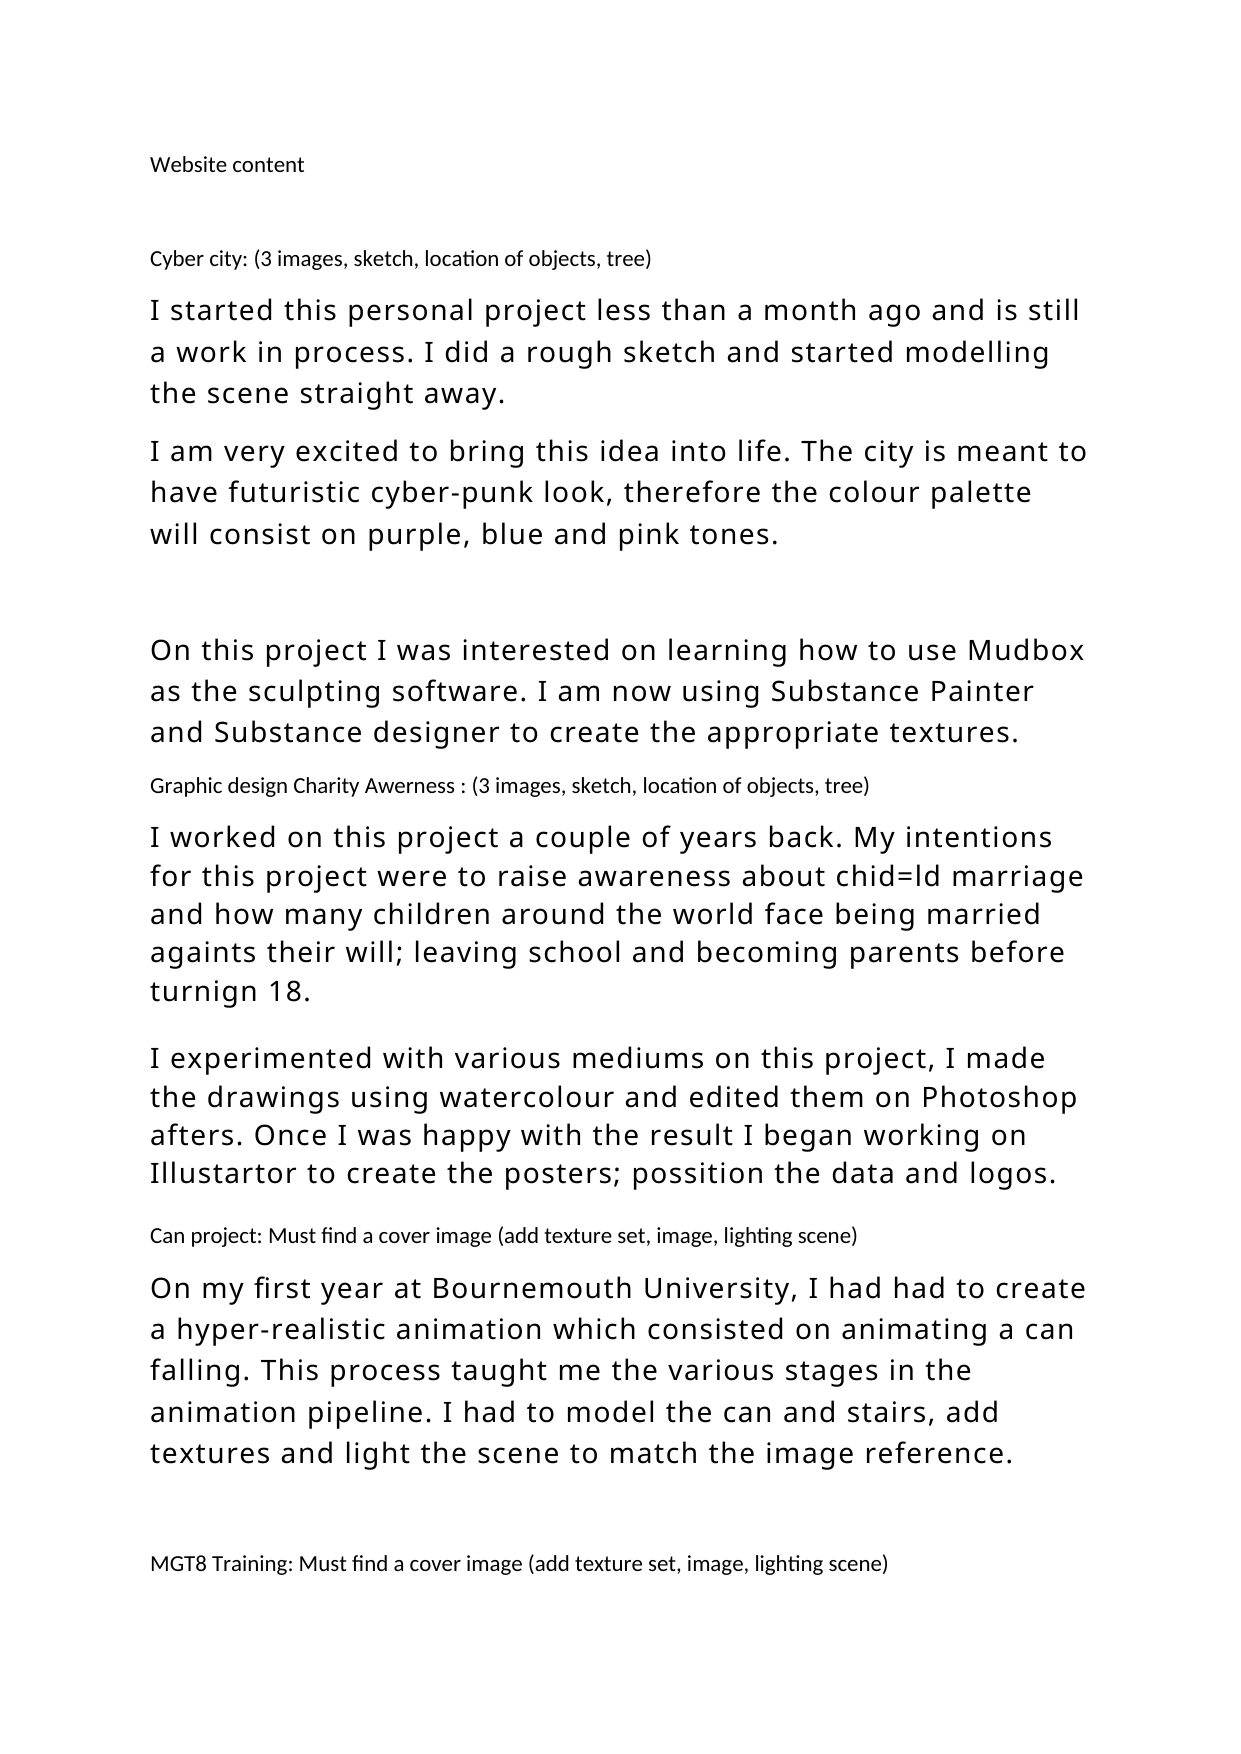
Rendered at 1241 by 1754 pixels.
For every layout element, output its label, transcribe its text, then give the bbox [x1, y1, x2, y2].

text On my first year at Bournemouth University, I had had to create a hyper-realistic animation which consisted on animating a can falling. This process taught me the various stages in the animation pipeline. I had to model the can and stairs, add textures and light the scene to match the image reference. [150, 1268, 1090, 1472]
text Graphic design Charity Awerness : (3 images, sketch, location of objects, tree) [150, 771, 1090, 799]
text Can project: Must find a cover image (add texture set, image, lighting scene) [150, 1221, 1090, 1249]
text Cyber city: (3 images, sketch, location of objects, tree) [150, 244, 1090, 272]
text I worked on this project a couple of years back. My intentions for this project were to raise awareness about chid=ld marriage and how many children around the world face being married againts their will; leaving school and becoming parents before turnign 18. [150, 818, 1090, 1009]
text On this project I was interested on learning how to use Mudbox as the sculpting software. I am now using Substance Painter and Substance designer to create the appropriate textures. [150, 630, 1090, 751]
text I experimented with various mediums on this project, I made the drawings using watercolour and edited them on Photoshop afters. Once I was happy with the result I began working on Illustartor to create the posters; possition the data and logos. [150, 1038, 1090, 1192]
text Website content [150, 150, 1090, 178]
text I started this personal project less than a month ago and is still a work in process. I did a rough sketch and started modelling the scene straight away. [150, 291, 1090, 412]
text I am very excited to bring this idea into life. The city is meant to have futuristic cyber-punk look, therefore the colour palette will consist on purple, blue and pink tones. [150, 431, 1090, 552]
text MGT8 Training: Must find a cover image (add texture set, image, lighting scene) [150, 1549, 1090, 1577]
